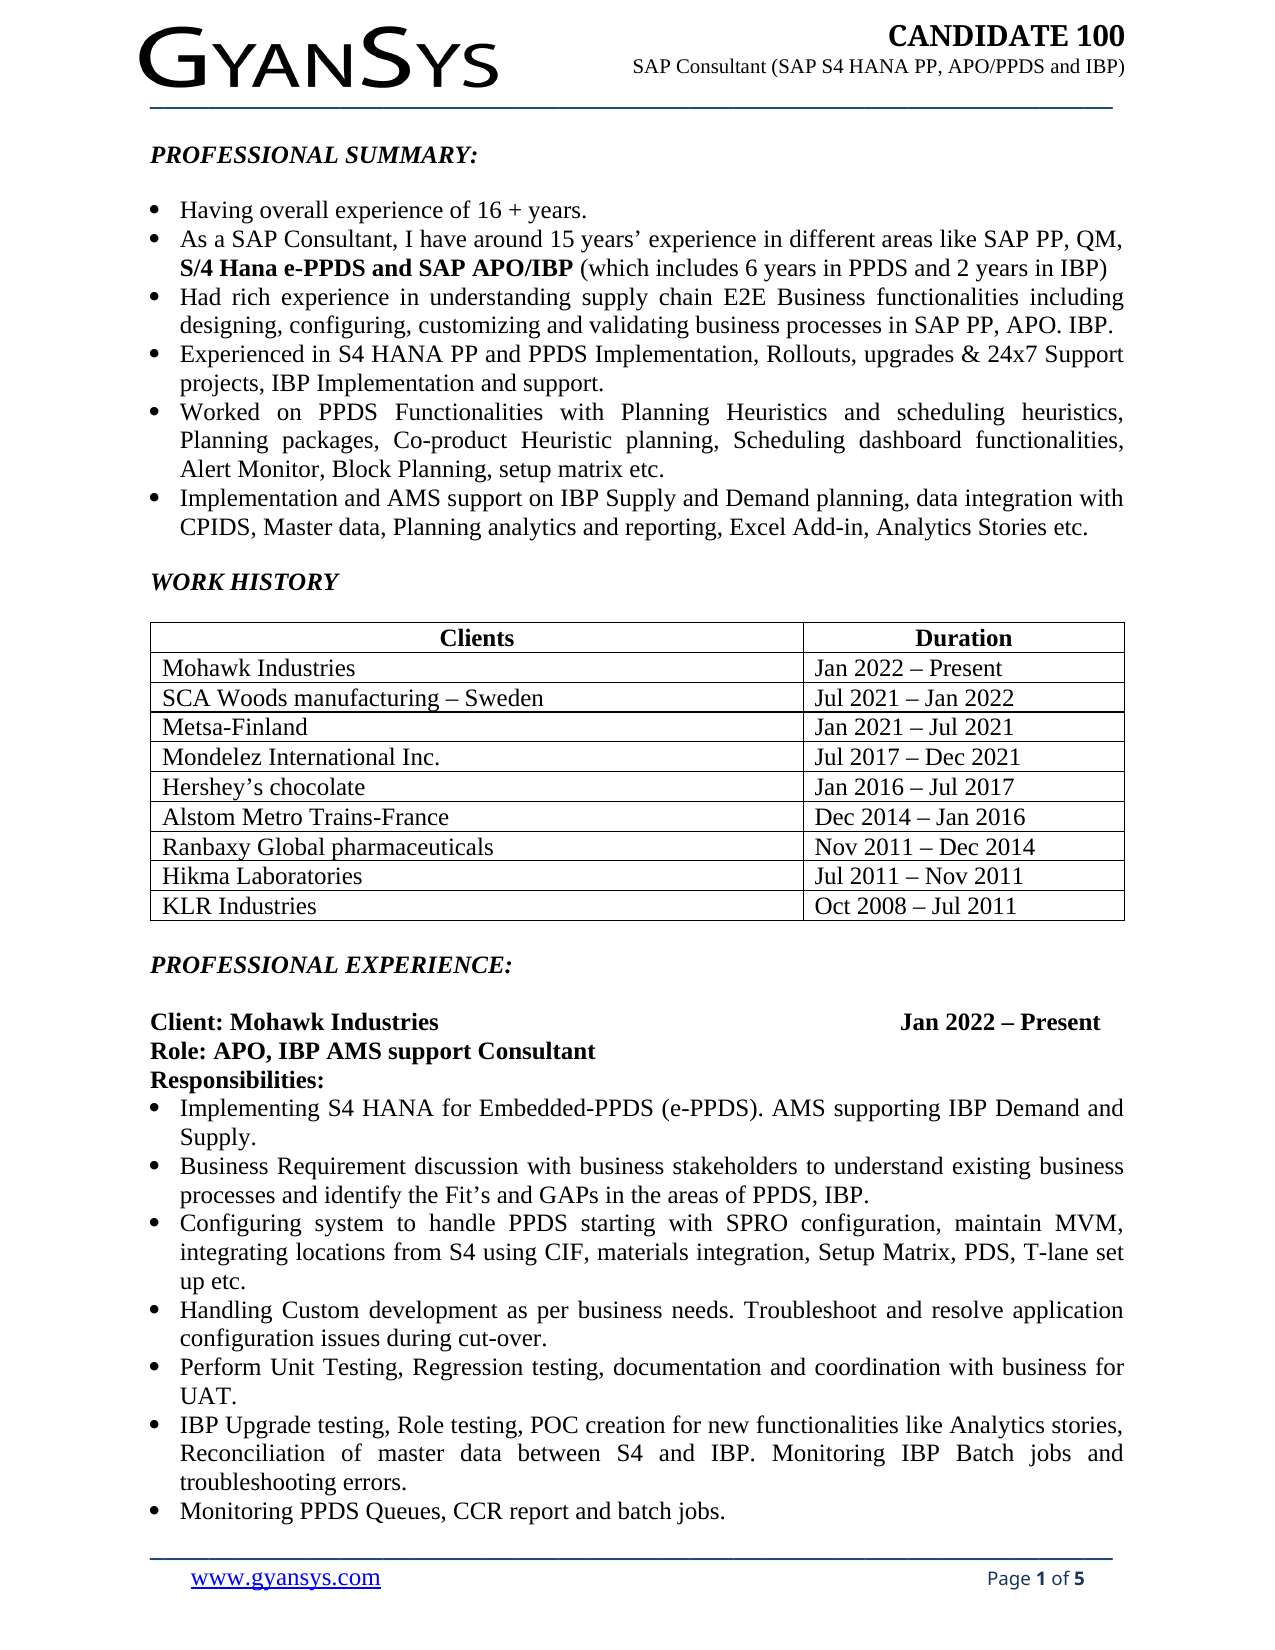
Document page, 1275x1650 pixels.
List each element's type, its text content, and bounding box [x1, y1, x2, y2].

text Role: APO, IBP AMS support Consultant [150, 1036, 1125, 1065]
table_cell KLR Industries [151, 891, 803, 920]
text PROFESSIONAL SUMMARY: [150, 140, 1125, 169]
text Responsibilities: [150, 1065, 1125, 1093]
list Business Requirement discussion with business stakeholders to understand existing business processes and identify the Fit’s and GAPs in the areas of PPDS, IBP. [150, 1151, 1125, 1208]
picture [132, 16, 504, 96]
table_cell Hikma Laboratories [151, 861, 803, 890]
list Implementing S4 HANA for Embedded-PPDS (e-PPDS). AMS supporting IBP Demand and Supply. [150, 1093, 1125, 1151]
list Had rich experience in understanding supply chain E2E Business functionalities including designing, configuring, customizing and validating business processes in SAP PP, APO. IBP. [150, 282, 1125, 339]
table_cell Hershey’s chocolate [151, 772, 803, 801]
list Handling Custom development as per business needs. Troubleshoot and resolve application configuration issues during cut-over. [150, 1295, 1125, 1352]
table_cell Ranbaxy Global pharmaceuticals [151, 832, 803, 860]
list Perform Unit Testing, Regression testing, documentation and coordination with business for UAT. [150, 1352, 1125, 1410]
list Configuring system to handle PPDS starting with SPRO configuration, maintain MVM, integrating locations from S4 using CIF, materials integration, Setup Matrix, PDS, T-lane set up etc. [150, 1208, 1125, 1295]
table_cell Jan 2021 – Jul 2021 [804, 713, 1124, 741]
list As a SAP Consultant, I have around 15 years’ experience in different areas like SAP PP, QM, S/4 Hana e-PPDS and SAP APO/IBP (which includes 6 years in PPDS and 2 years in IBP) [150, 224, 1125, 282]
table_cell Oct 2008 – Jul 2011 [804, 891, 1124, 920]
list Worked on PPDS Functionalities with Planning Heuristics and scheduling heuristics, Planning packages, Co-product Heuristic planning, Scheduling dashboard functionalities, Alert Monitor, Block Planning, setup matrix etc. [150, 397, 1125, 483]
table_cell Jul 2017 – Dec 2021 [804, 742, 1124, 771]
list IBP Upgrade testing, Role testing, POC creation for new functionalities like Analytics stories, Reconciliation of master data between S4 and IBP. Monitoring IBP Batch jobs and troubleshooting errors. [150, 1410, 1125, 1496]
text PROFESSIONAL EXPERIENCE: [150, 950, 1125, 978]
table_cell Mondelez International Inc. [151, 742, 803, 771]
table_cell SCA Woods manufacturing – Sweden [151, 683, 803, 711]
table_cell Metsa-Finland [151, 713, 803, 741]
table_cell Jul 2011 – Nov 2011 [804, 861, 1124, 890]
table_cell Alstom Metro Trains-France [151, 802, 803, 831]
list Implementation and AMS support on IBP Supply and Demand planning, data integration with CPIDS, Master data, Planning analytics and reporting, Excel Add-in, Analytics Stories etc. [150, 483, 1125, 541]
text WORK HISTORY [150, 567, 1125, 596]
table_cell Mohawk Industries [151, 653, 803, 682]
table_cell Nov 2011 – Dec 2014 [804, 832, 1124, 860]
table_header Duration [804, 623, 1124, 652]
table_cell Jan 2022 – Present [804, 653, 1124, 682]
table_cell Dec 2014 – Jan 2016 [804, 802, 1124, 831]
text Client: Mohawk Industries Jan 2022 – Present [150, 1007, 1125, 1036]
table_cell Jan 2016 – Jul 2017 [804, 772, 1124, 801]
table_cell Jul 2021 – Jan 2022 [804, 683, 1124, 711]
list Monitoring PPDS Queues, CCR report and batch jobs. [150, 1496, 1125, 1525]
list Experienced in S4 HANA PP and PPDS Implementation, Rollouts, upgrades & 24x7 Support projects, IBP Implementation and support. [150, 339, 1125, 397]
table_header Clients [151, 623, 803, 652]
list Having overall experience of 16 + years. [150, 196, 1125, 224]
